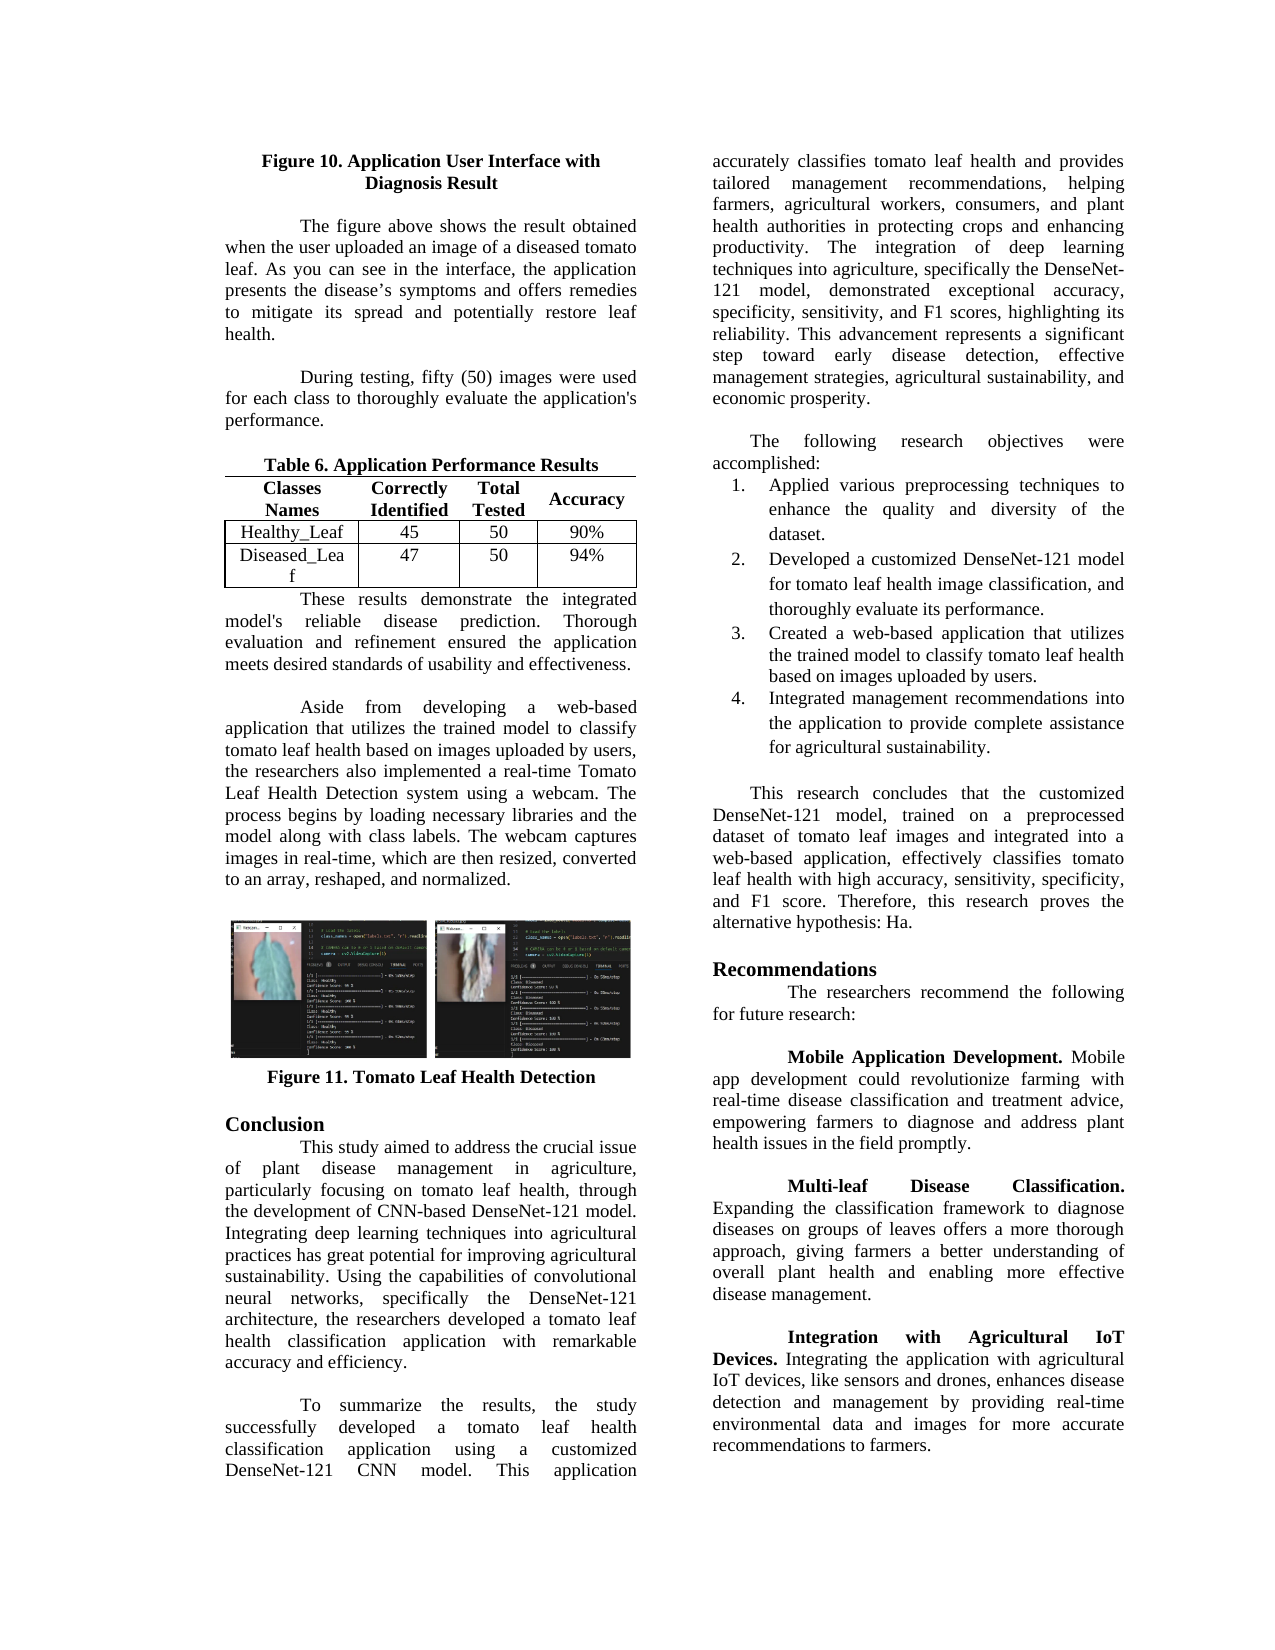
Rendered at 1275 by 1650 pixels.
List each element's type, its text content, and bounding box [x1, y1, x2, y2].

table_cell Diseased_Leaf [226, 544, 358, 587]
text This study aimed to address the crucial issue of plant disease management in agriculture, particularly focusing on tomato leaf health, through the development of CNN-based DenseNet-121 model. Integrating deep learning techniques into agricultural practices has great potential for improving agricultural sustainability. Using the capabilities of convolutional neural networks, specifically the DenseNet-121 architecture, the researchers developed a tomato leaf health classification application with remarkable accuracy and efficiency. [225, 1136, 637, 1373]
table_cell 45 [359, 521, 459, 543]
table_cell Healthy_Leaf [226, 521, 358, 543]
text Integration with Agricultural IoT Devices. Integrating the application with agricultural IoT devices, like sensors and drones, enhances disease detection and management by providing real-time environmental data and images for more accurate recommendations to farmers. [712, 1326, 1125, 1456]
text The following research objectives were accomplished: [712, 430, 1125, 473]
table_header Total Tested [460, 477, 537, 520]
picture [225, 911, 638, 1066]
text The figure above shows the result obtained when the user uploaded an image of a diseased tomato leaf. As you can see in the interface, the application presents the disease’s symptoms and offers remedies to mitigate its spread and potentially restore leaf health. [225, 215, 637, 344]
text Multi-leaf Disease Classification. Expanding the classification framework to diagnose diseases on groups of leaves offers a more thorough approach, giving farmers a better understanding of overall plant health and enabling more effective disease management. [712, 1175, 1125, 1304]
text Conclusion [225, 1112, 637, 1136]
table_cell 50 [460, 521, 537, 543]
list Integrated management recommendations into the application to provide complete assistance for agricultural sustainability. [731, 687, 1125, 758]
table_cell 47 [359, 544, 459, 587]
text Figure 10. Application User Interface with Diagnosis Result [225, 150, 637, 193]
table_header Classes Names [225, 477, 359, 520]
text These results demonstrate the integrated model's reliable disease prediction. Thorough evaluation and refinement ensured the application meets desired standards of usability and effectiveness. [225, 588, 637, 674]
list Applied various preprocessing techniques to enhance the quality and diversity of the dataset. [731, 473, 1125, 544]
text Aside from developing a web-based application that utilizes the trained model to classify tomato leaf health based on images uploaded by users, the researchers also implemented a real-time Tomato Leaf Health Detection system using a webcam. The process begins by loading necessary libraries and the model along with class labels. The webcam captures images in real-time, which are then resized, converted to an array, reshaped, and normalized. [225, 696, 637, 890]
table_cell 94% [538, 544, 636, 587]
text Recommendations [712, 957, 1125, 981]
text Figure 11. Tomato Leaf Health Detection [225, 1066, 637, 1087]
list Developed a customized DenseNet-121 model for tomato leaf health image classification, and thoroughly evaluate its performance. [731, 548, 1125, 619]
table_header Accuracy [537, 477, 636, 520]
text During testing, fifty (50) images were used for each class to thoroughly evaluate the application's performance. [225, 366, 637, 430]
text To summarize the results, the study successfully developed a tomato leaf health classification application using a customized DenseNet-121 CNN model. This application accurately classifies tomato leaf health and provides tailored management recommendations, helping farmers, agricultural workers, consumers, and plant health authorities in protecting crops and enhancing productivity. The integration of deep learning techniques into agriculture, specifically the DenseNet-121 model, demonstrated exceptional accuracy, specificity, sensitivity, and F1 scores, highlighting its reliability. This advancement represents a significant step toward early disease detection, effective management strategies, agricultural sustainability, and economic prosperity. [712, 150, 1125, 409]
list Created a web-based application that utilizes the trained model to classify tomato leaf health based on images uploaded by users. [731, 622, 1125, 687]
text Mobile Application Development. Mobile app development could revolutionize farming with real-time disease classification and treatment advice, empowering farmers to diagnose and address plant health issues in the field promptly. [712, 1046, 1125, 1154]
text The researchers recommend the following for future research: [712, 981, 1125, 1024]
text Table 6. Application Performance Results [225, 454, 637, 476]
table_cell 90% [538, 521, 636, 543]
table_cell 50 [460, 544, 537, 587]
text This research concludes that the customized DenseNet-121 model, trained on a preprocessed dataset of tomato leaf images and integrated into a web-based application, effectively classifies tomato leaf health with high accuracy, sensitivity, specificity, and F1 score. Therefore, this research proves the alternative hypothesis: Ha. [712, 782, 1125, 933]
table_header Correctly Identified [359, 477, 460, 520]
